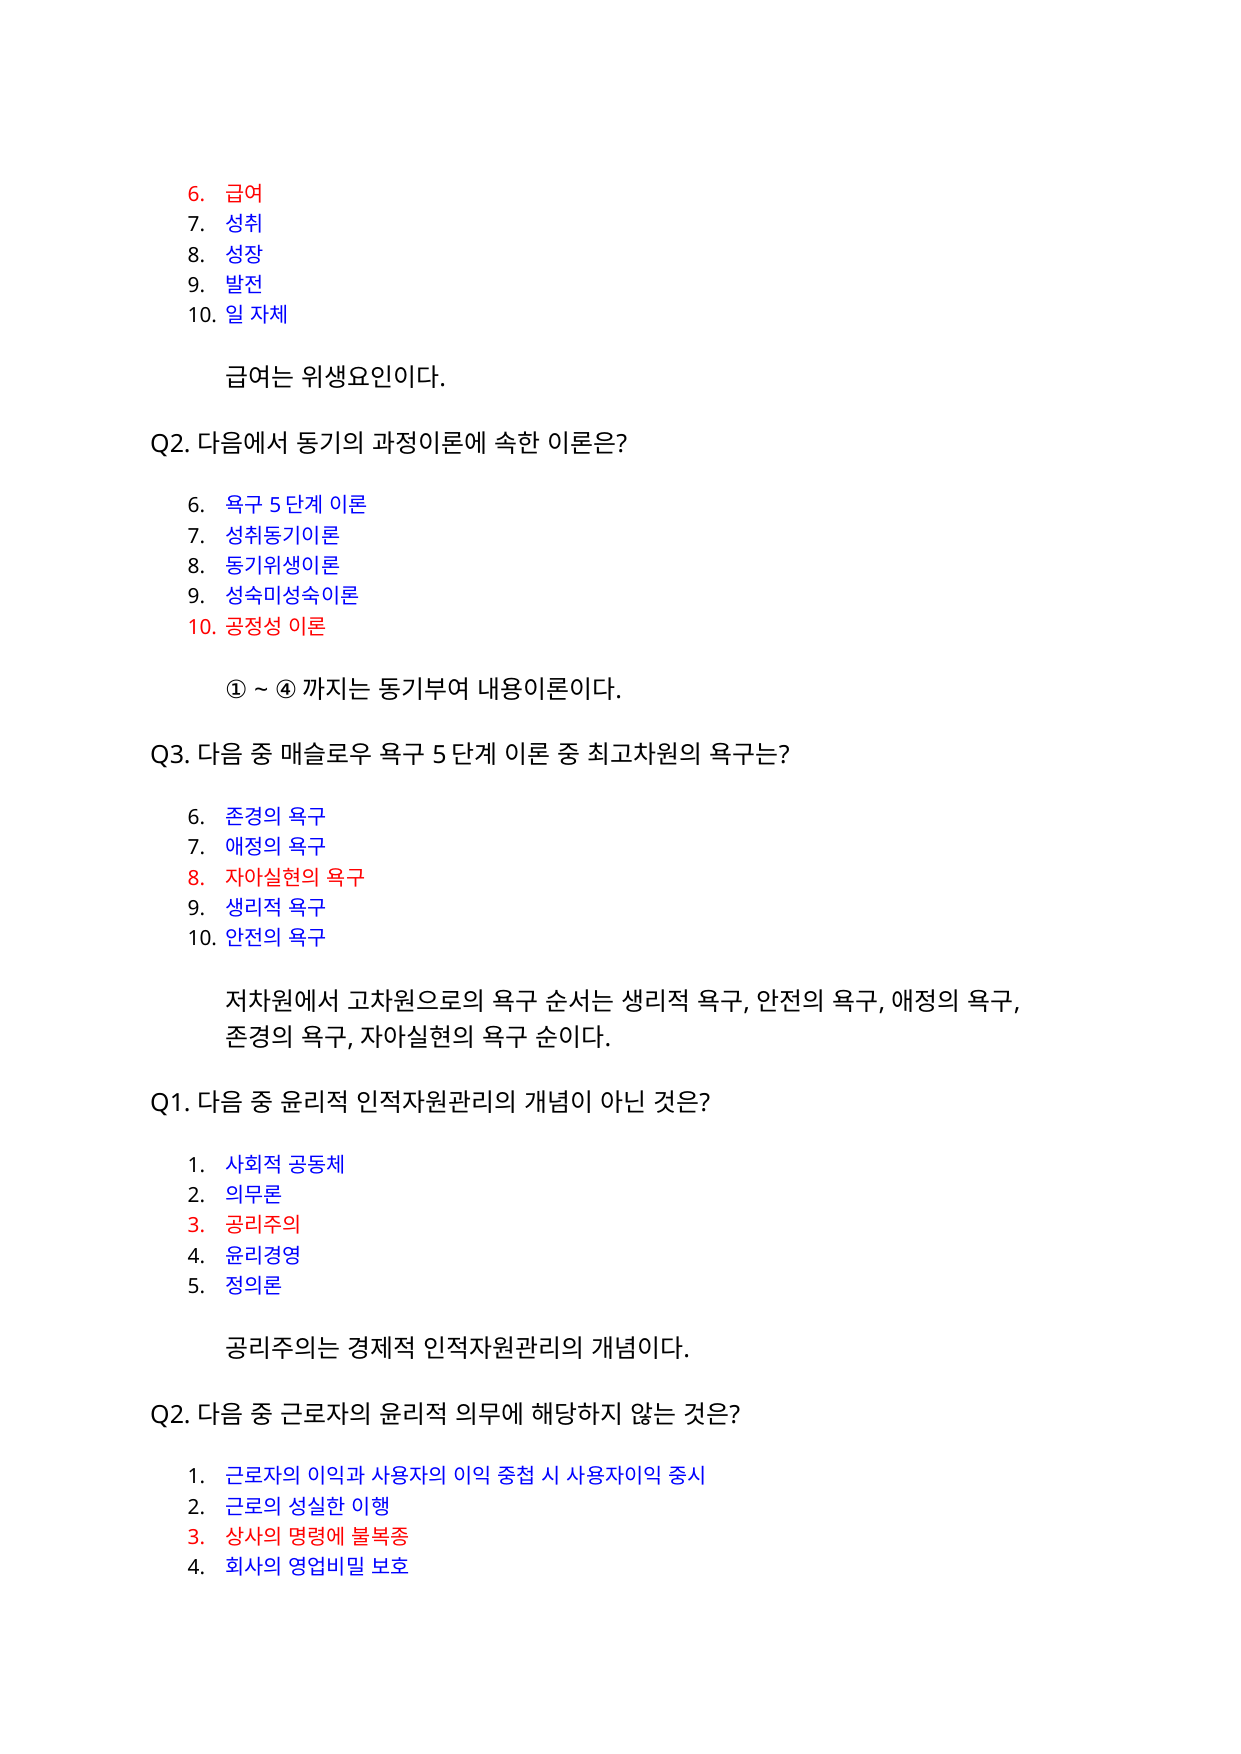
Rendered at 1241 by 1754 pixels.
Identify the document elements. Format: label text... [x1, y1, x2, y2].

list 일 자체 [187, 298, 1090, 329]
list 성취동기이론 [187, 519, 1090, 549]
list 사회적 공동체 [187, 1148, 1090, 1178]
list 윤리경영 [187, 1239, 1090, 1269]
list 애정의 욕구 [187, 831, 1090, 861]
text 급여는 위생요인이다. [225, 358, 1090, 394]
list 성취 [187, 207, 1090, 238]
list 급여 [187, 177, 1090, 207]
list 공리주의 [187, 1209, 1090, 1239]
list 상사의 명령에 불복종 [187, 1520, 1090, 1551]
list 동기위생이론 [187, 549, 1090, 580]
text Q3. 다음 중 매슬로우 욕구 5단계 이론 중 최고차원의 욕구는? [150, 735, 1090, 771]
text 공리주의는 경제적 인적자원관리의 개념이다. [225, 1329, 1090, 1365]
list 발전 [187, 268, 1090, 298]
list 의무론 [187, 1178, 1090, 1209]
text 저차원에서 고차원으로의 욕구 순서는 생리적 욕구, 안전의 욕구, 애정의 욕구, 존경의 욕구, 자아실현의 욕구 순이다. [225, 981, 1090, 1053]
text Q2. 다음 중 근로자의 윤리적 의무에 해당하지 않는 것은? [150, 1394, 1090, 1431]
list 안전의 욕구 [187, 922, 1090, 952]
list 자아실현의 욕구 [187, 861, 1090, 891]
list 근로의 성실한 이행 [187, 1490, 1090, 1520]
list 생리적 욕구 [187, 891, 1090, 922]
list 회사의 영업비밀 보호 [187, 1551, 1090, 1581]
list 욕구 5단계 이론 [187, 489, 1090, 519]
text Q1. 다음 중 윤리적 인적자원관리의 개념이 아닌 것은? [150, 1083, 1090, 1119]
list 공정성 이론 [187, 610, 1090, 640]
list 성숙미성숙이론 [187, 580, 1090, 610]
list 성장 [187, 238, 1090, 268]
text ① ~ ④까지는 동기부여 내용이론이다. [225, 669, 1090, 706]
list 근로자의 이익과 사용자의 이익 중첩 시 사용자이익 중시 [187, 1460, 1090, 1490]
text Q2. 다음에서 동기의 과정이론에 속한 이론은? [150, 423, 1090, 459]
list 정의론 [187, 1269, 1090, 1300]
list 존경의 욕구 [187, 800, 1090, 831]
